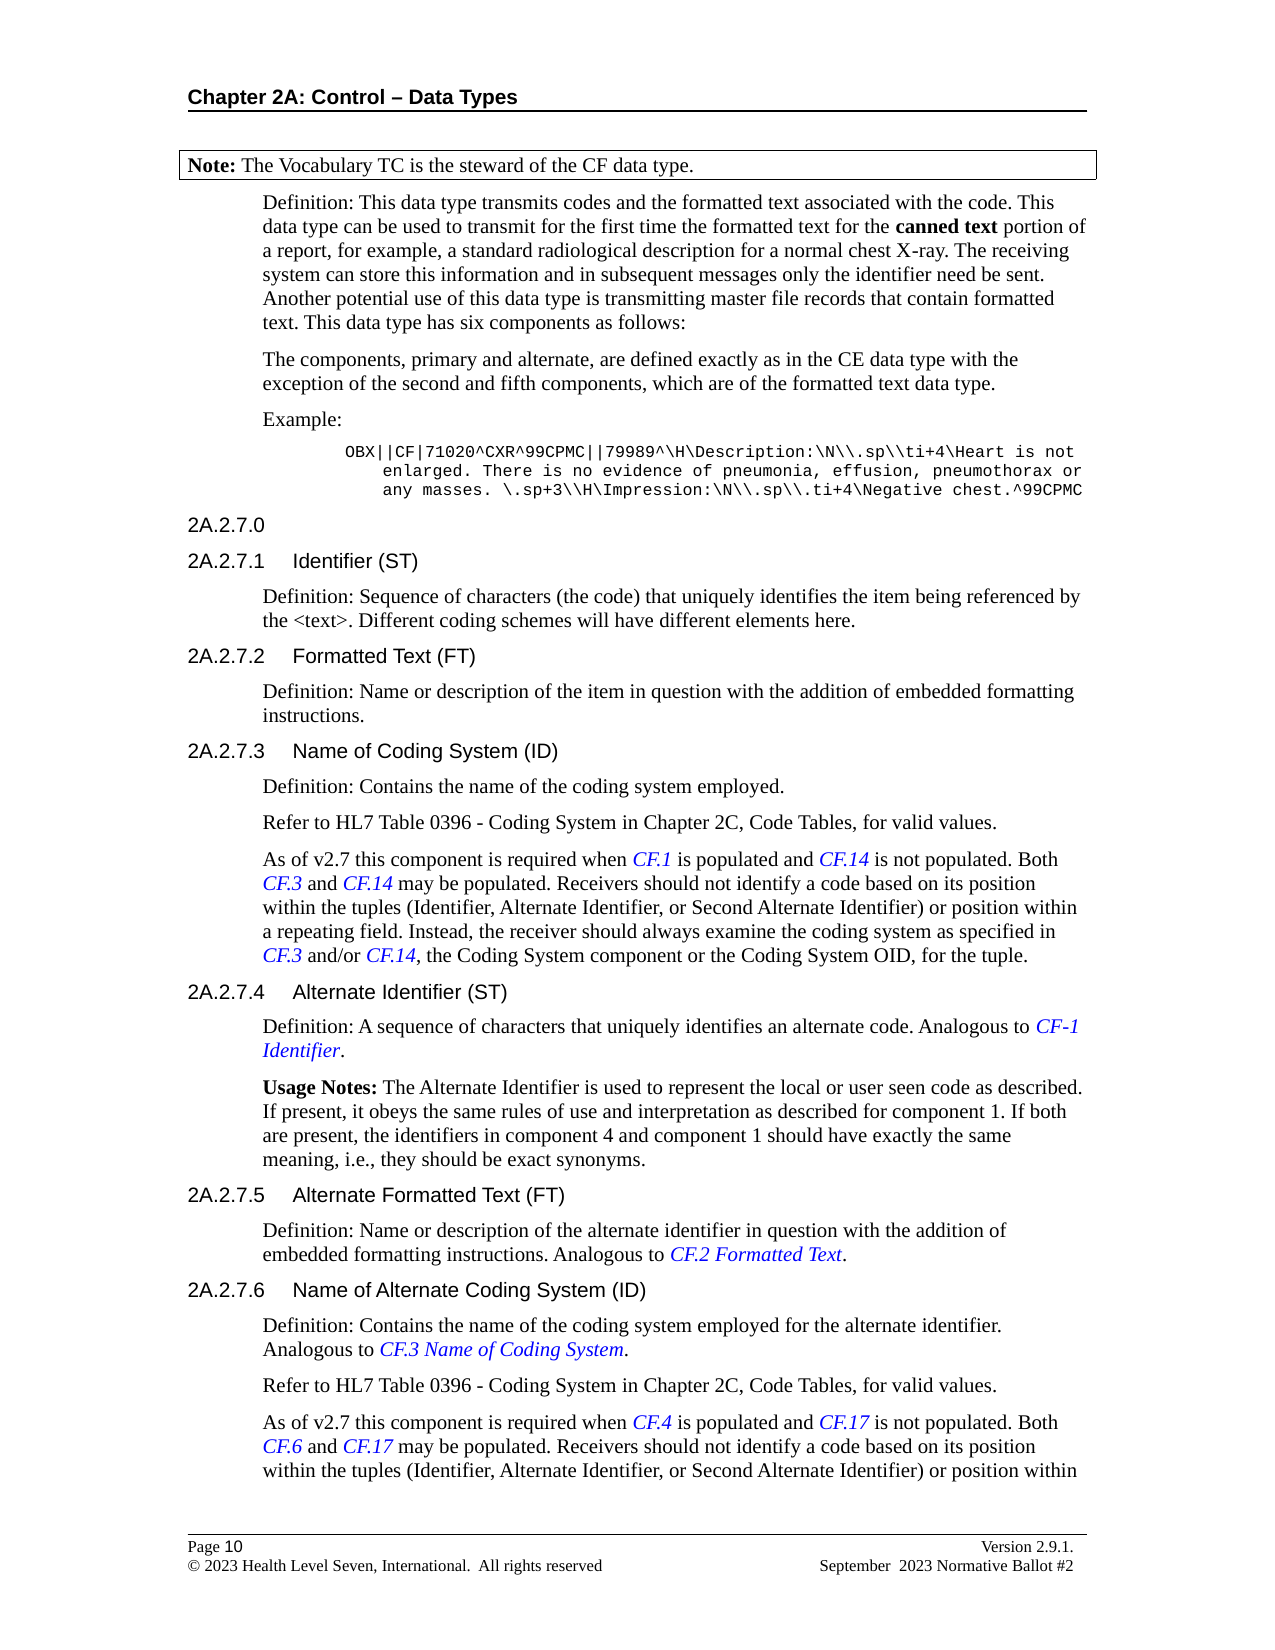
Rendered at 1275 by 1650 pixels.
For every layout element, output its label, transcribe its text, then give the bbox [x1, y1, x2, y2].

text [262, 1410, 1087, 1482]
text Note: The Vocabulary TC is the steward of the CF data type. [180, 151, 1096, 179]
text The components, primary and alternate, are defined exactly as in the CE data type with the exception of the second and fifth components, which are of the formatted text data type. [262, 347, 1087, 395]
text Definition: Contains the name of the coding system employed. [262, 774, 1087, 798]
subtitle Alternate Formatted Text (FT) [187, 1183, 1087, 1207]
text Refer to HL7 Table 0396 - Coding System in Chapter 2C, Code Tables, for valid values. [262, 810, 1087, 834]
text Usage Notes: The Alternate Identifier is used to represent the local or user seen code as described. If present, it obeys the same rules of use and interpretation as described for component 1. If both are present, the identifiers in component 4 and component 1 should have exactly the same meaning, i.e., they should be exact synonyms. [262, 1074, 1087, 1171]
subtitle Name of Alternate Coding System (ID) [187, 1278, 1087, 1302]
text Definition: Contains the name of the coding system employed for the alternate identifier. Analogous to CF.3 Name of Coding System. [262, 1313, 1087, 1361]
text Example: [262, 407, 1087, 431]
subtitle Identifier (ST) [187, 549, 1087, 573]
text OBX||CF|71020^CXR^99CPMC||79989^\H\Description:\N\\.sp\\ti+4\Heart is not enlarged. There is no evidence of pneumonia, effusion, pneumothorax or any masses. \.sp+3\\H\Impression:\N\\.sp\\.ti+4\Negative chest.^99CPMC [345, 444, 1087, 500]
text Refer to HL7 Table 0396 - Coding System in Chapter 2C, Code Tables, for valid values. [262, 1373, 1087, 1397]
subtitle Formatted Text (FT) [187, 644, 1087, 668]
text Definition: Name or description of the alternate identifier in question with the addition of embedded formatting instructions. Analogous to CF.2 Formatted Text. [262, 1218, 1087, 1266]
text As of v2.7 this component is required when CF.1 is populated and CF.14 is not populated. Both CF.3 and CF.14 may be populated. Receivers should not identify a code based on its position within the tuples (Identifier, Alternate Identifier, or Second Alternate Identifier) or position within a repeating field. Instead, the receiver should always examine the coding system as specified in CF.3 and/or CF.14, the Coding System component or the Coding System OID, for the tuple. [262, 847, 1087, 967]
subtitle Name of Coding System (ID) [187, 739, 1087, 763]
text Definition: Name or description of the item in question with the addition of embedded formatting instructions. [262, 679, 1087, 727]
text Definition: This data type transmits codes and the formatted text associated with the code. This data type can be used to transmit for the first time the formatted text for the canned text portion of a report, for example, a standard radiological description for a normal chest X-ray. The receiving system can store this information and in subsequent messages only the identifier need be sent. Another potential use of this data type is transmitting master file records that contain formatted text. This data type has six components as follows: [262, 190, 1087, 334]
text Definition: A sequence of characters that uniquely identifies an alternate code. Analogous to CF-1 Identifier. [262, 1014, 1087, 1062]
text Definition: Sequence of characters (the code) that uniquely identifies the item being referenced by the <text>. Different coding schemes will have different elements here. [262, 584, 1087, 632]
subtitle Alternate Identifier (ST) [187, 979, 1087, 1003]
